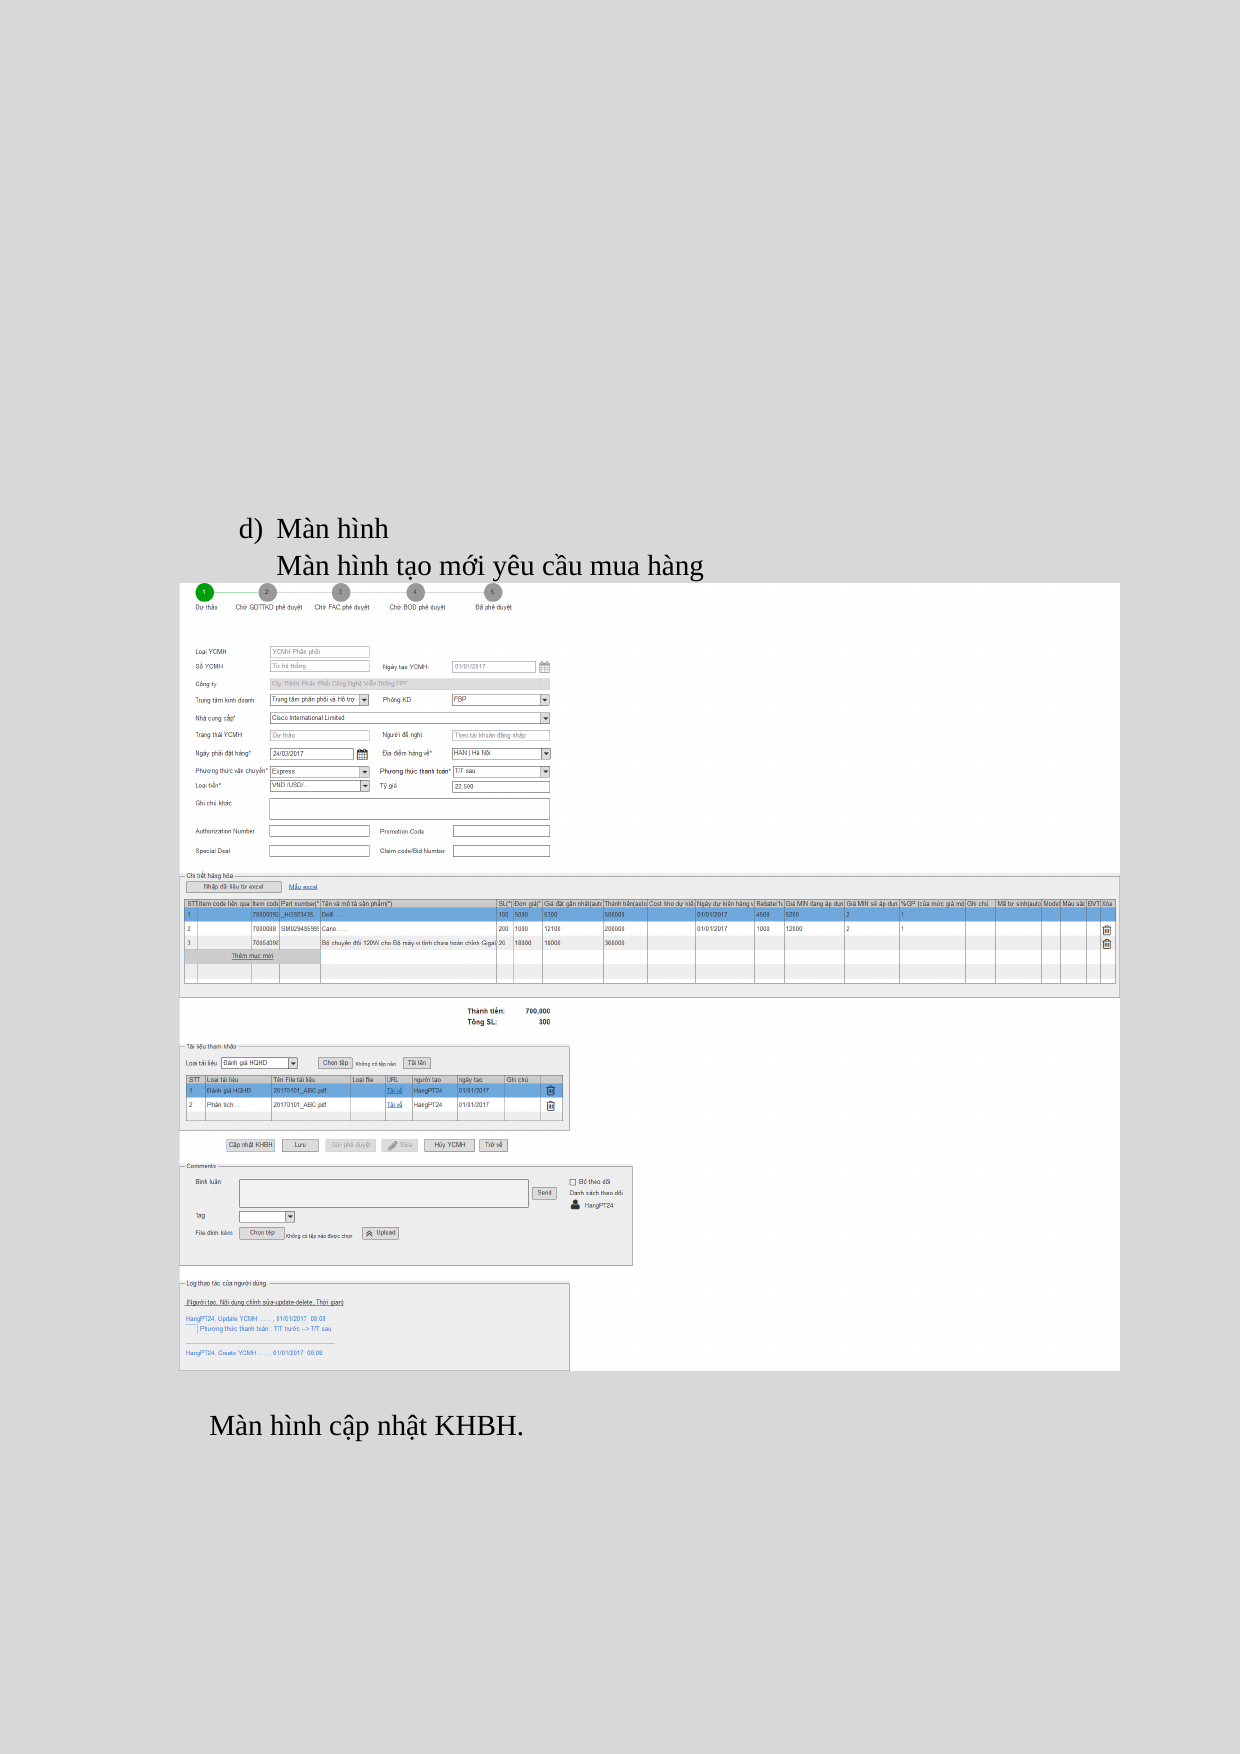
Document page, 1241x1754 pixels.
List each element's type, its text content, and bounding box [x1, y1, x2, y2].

list Màn hình [239, 511, 1119, 545]
list Màn hình cập nhật KHBH. [209, 1408, 1075, 1442]
picture [179, 583, 1120, 1371]
list Màn hình tạo mới yêu cầu mua hàng [276, 548, 1119, 581]
